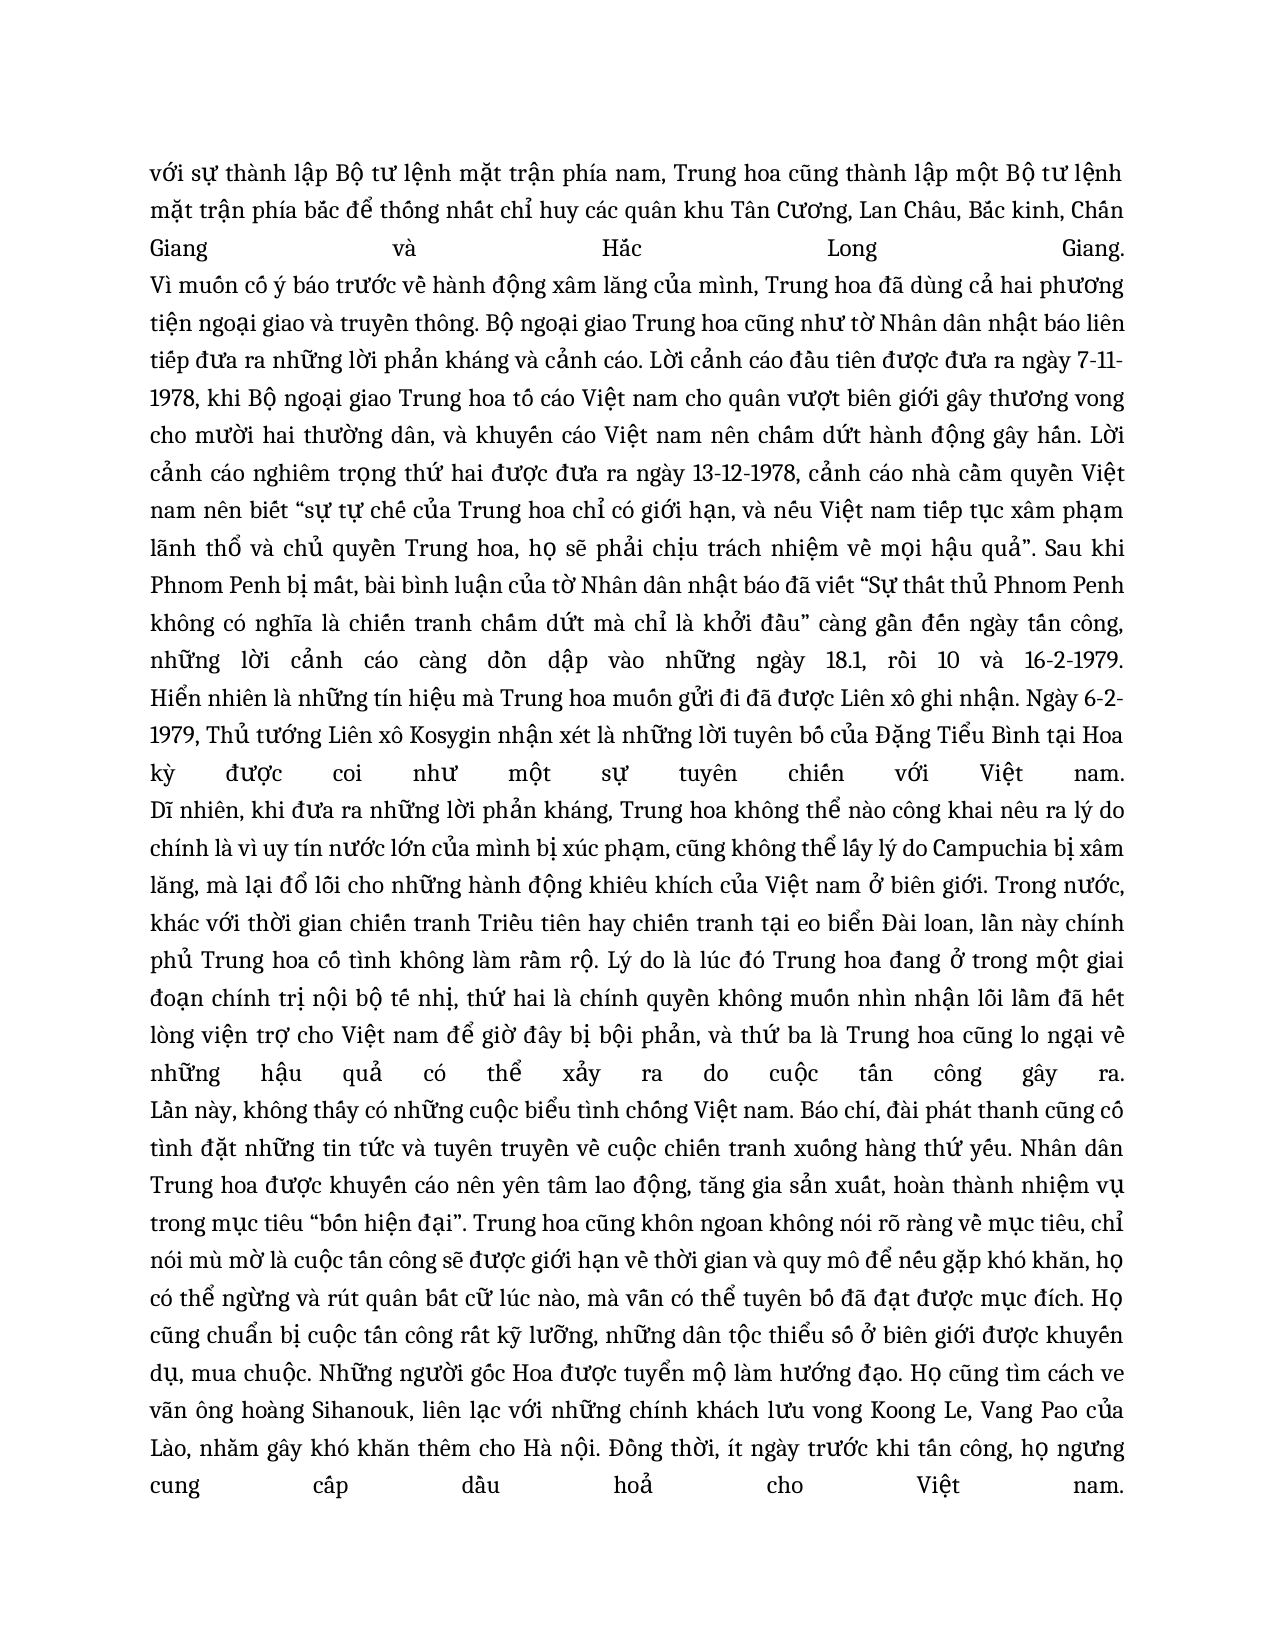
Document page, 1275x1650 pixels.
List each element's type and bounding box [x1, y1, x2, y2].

text [150, 150, 1125, 1500]
